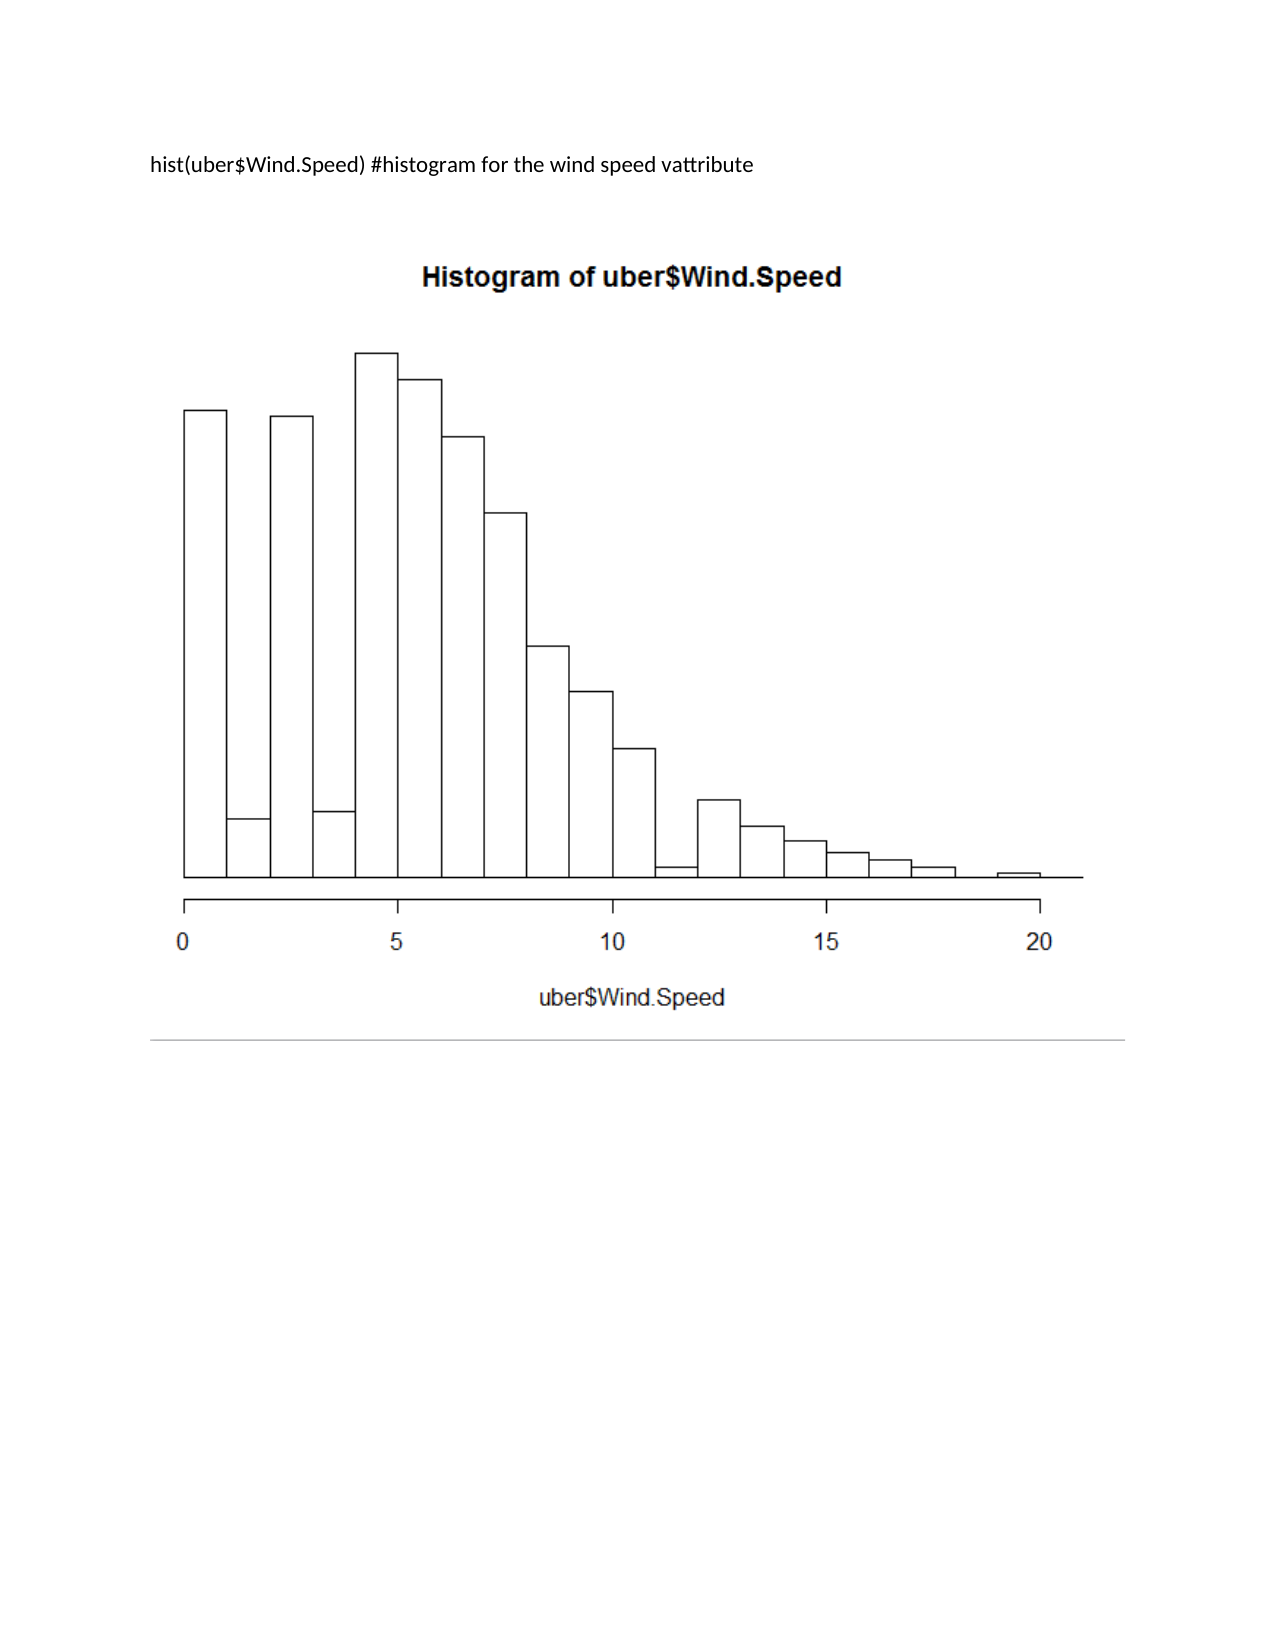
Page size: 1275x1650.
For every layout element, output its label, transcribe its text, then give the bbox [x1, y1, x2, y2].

picture [150, 243, 1125, 1041]
text hist(uber$Wind.Speed) #histogram for the wind speed vattribute [150, 150, 1125, 178]
